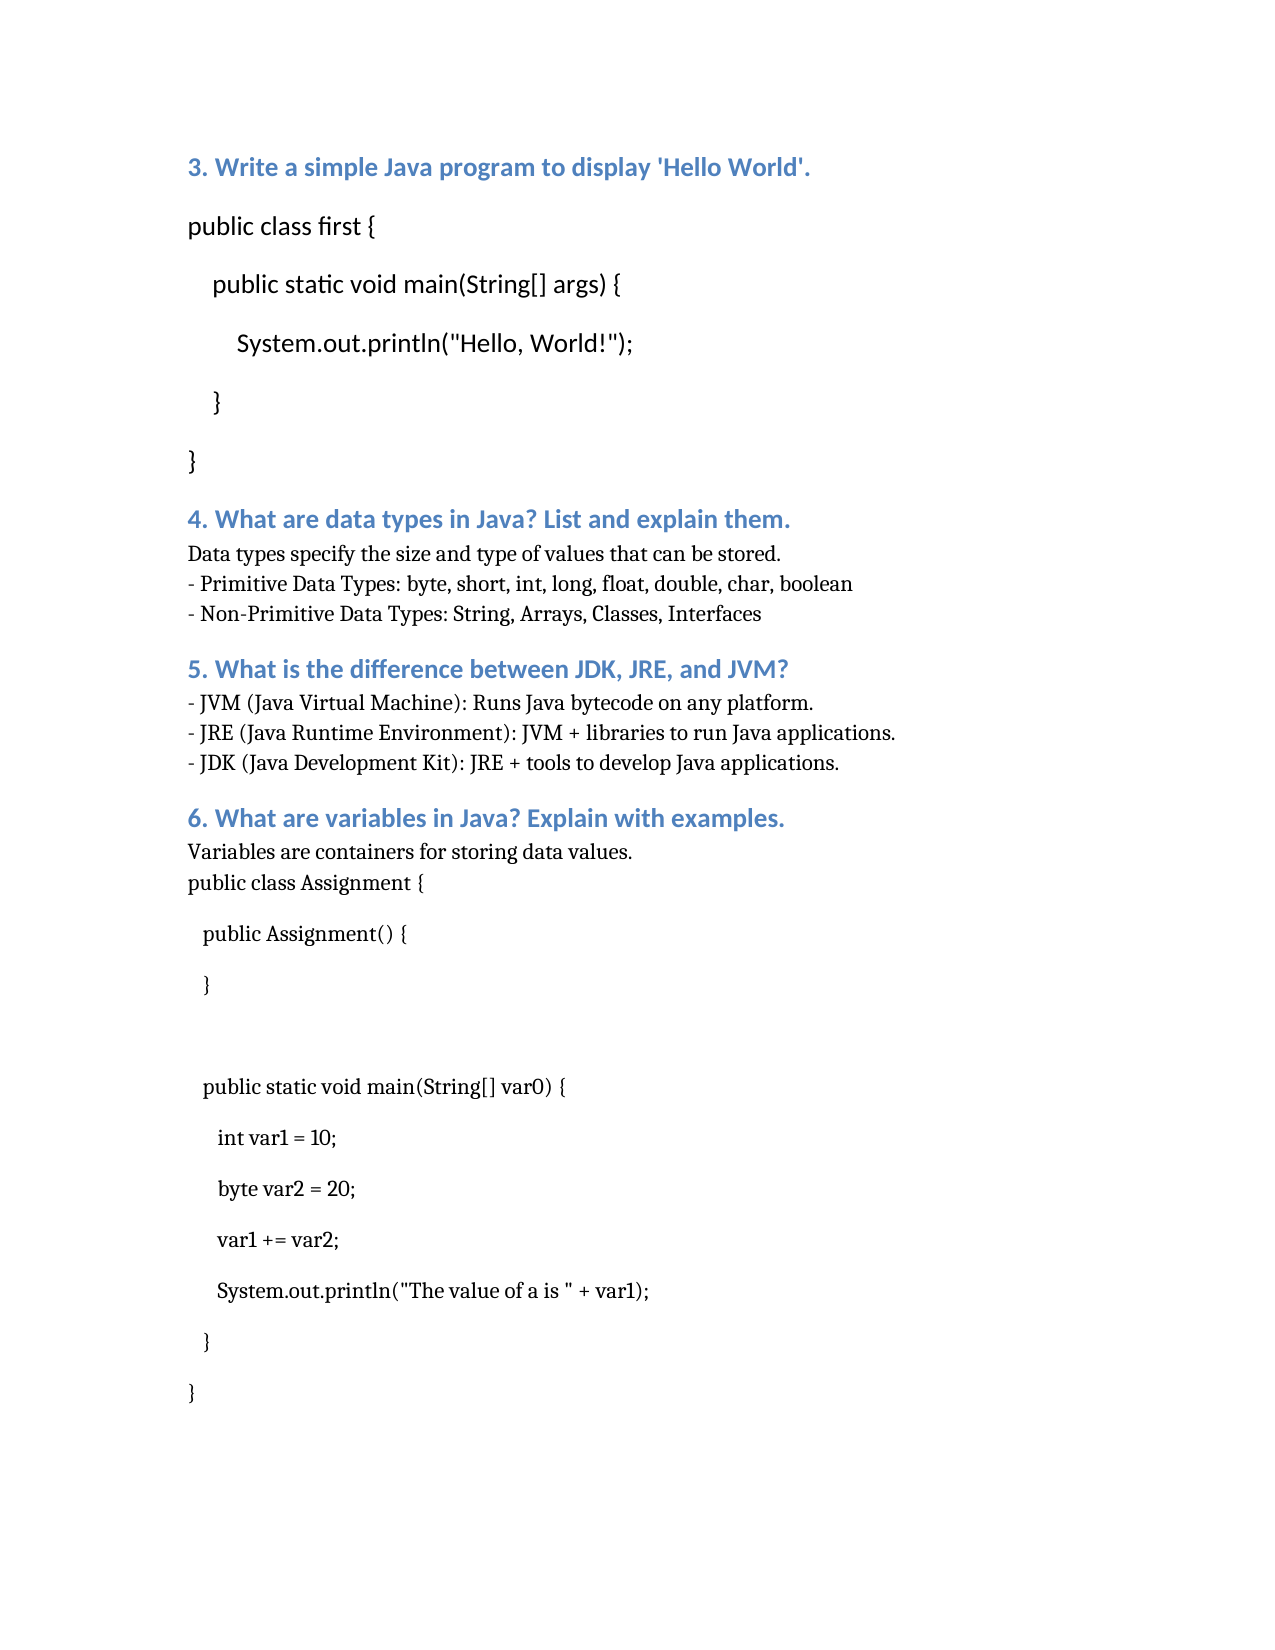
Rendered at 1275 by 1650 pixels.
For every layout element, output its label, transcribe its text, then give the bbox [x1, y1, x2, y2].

subtitle 3. Write a simple Java program to display 'Hello World'. [187, 150, 1087, 183]
text int var1 = 10; [187, 1124, 1087, 1151]
text } [187, 971, 1087, 998]
text - JVM (Java Virtual Machine): Runs Java bytecode on any platform. - JRE (Java Runtime Environment): JVM + libraries to run Java applications. - JDK (Java Development Kit): JRE + tools to develop Java applications. [187, 690, 1087, 777]
subtitle } [187, 444, 1087, 477]
subtitle } [187, 385, 1087, 418]
text Data types specify the size and type of values that can be stored. - Primitive Data Types: byte, short, int, long, float, double, char, boolean - Non-Primitive Data Types: String, Arrays, Classes, Interfaces [187, 540, 1087, 627]
text } [187, 1329, 1087, 1355]
text System.out.println("The value of a is " + var1); [187, 1278, 1087, 1304]
subtitle public static void main(String[] args) { [187, 267, 1087, 301]
text public static void main(String[] var0) { [187, 1073, 1087, 1100]
text } [187, 1380, 1087, 1406]
subtitle System.out.println("Hello, World!"); [187, 326, 1087, 359]
text var1 += var2; [187, 1227, 1087, 1253]
text byte var2 = 20; [187, 1176, 1087, 1202]
subtitle 4. What are data types in Java? List and explain them. [187, 502, 1087, 536]
subtitle public class first { [187, 209, 1087, 242]
text Variables are containers for storing data values. public class Assignment { [187, 839, 1087, 896]
subtitle 5. What is the difference between JDK, JRE, and JVM? [187, 652, 1087, 685]
subtitle 6. What are variables in Java? Explain with examples. [187, 801, 1087, 834]
text public Assignment() { [187, 920, 1087, 947]
